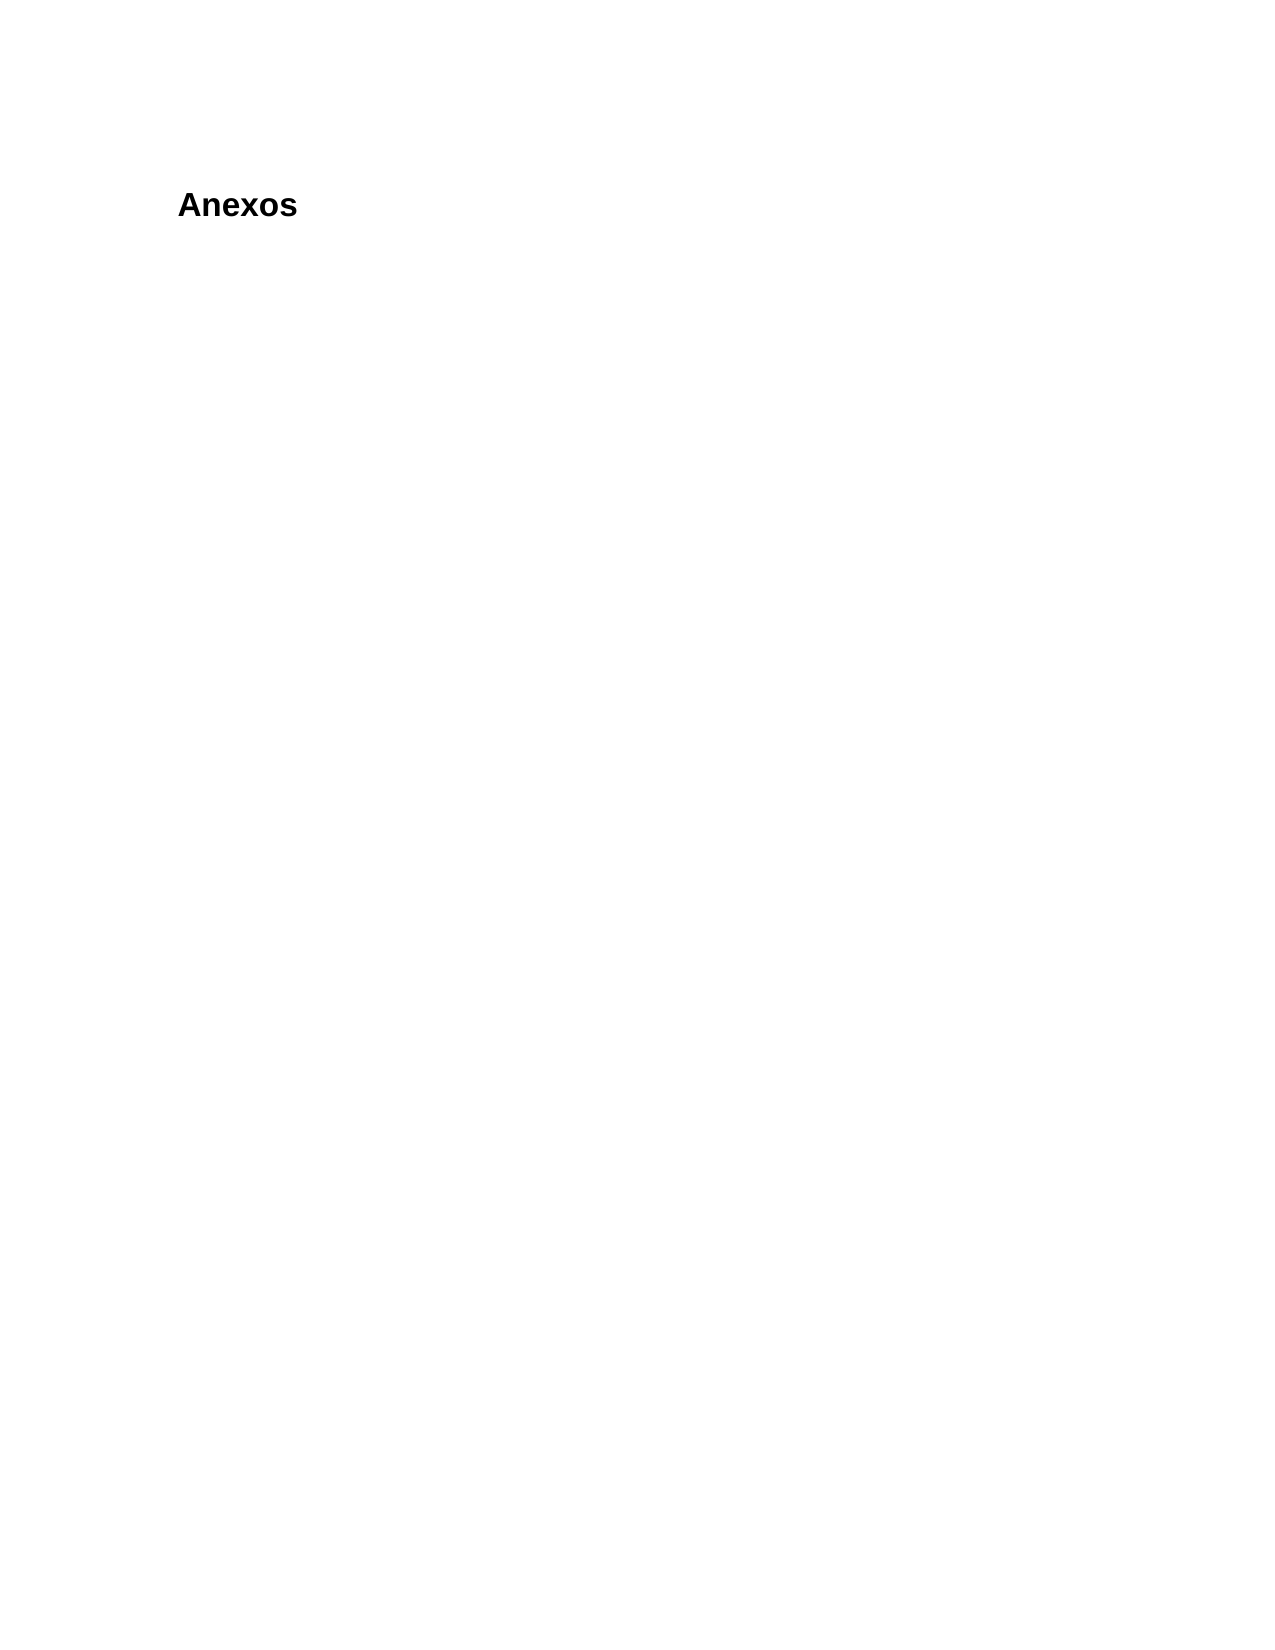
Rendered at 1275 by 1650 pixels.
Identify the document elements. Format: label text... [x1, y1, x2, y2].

subtitle Anexos [177, 185, 1098, 223]
